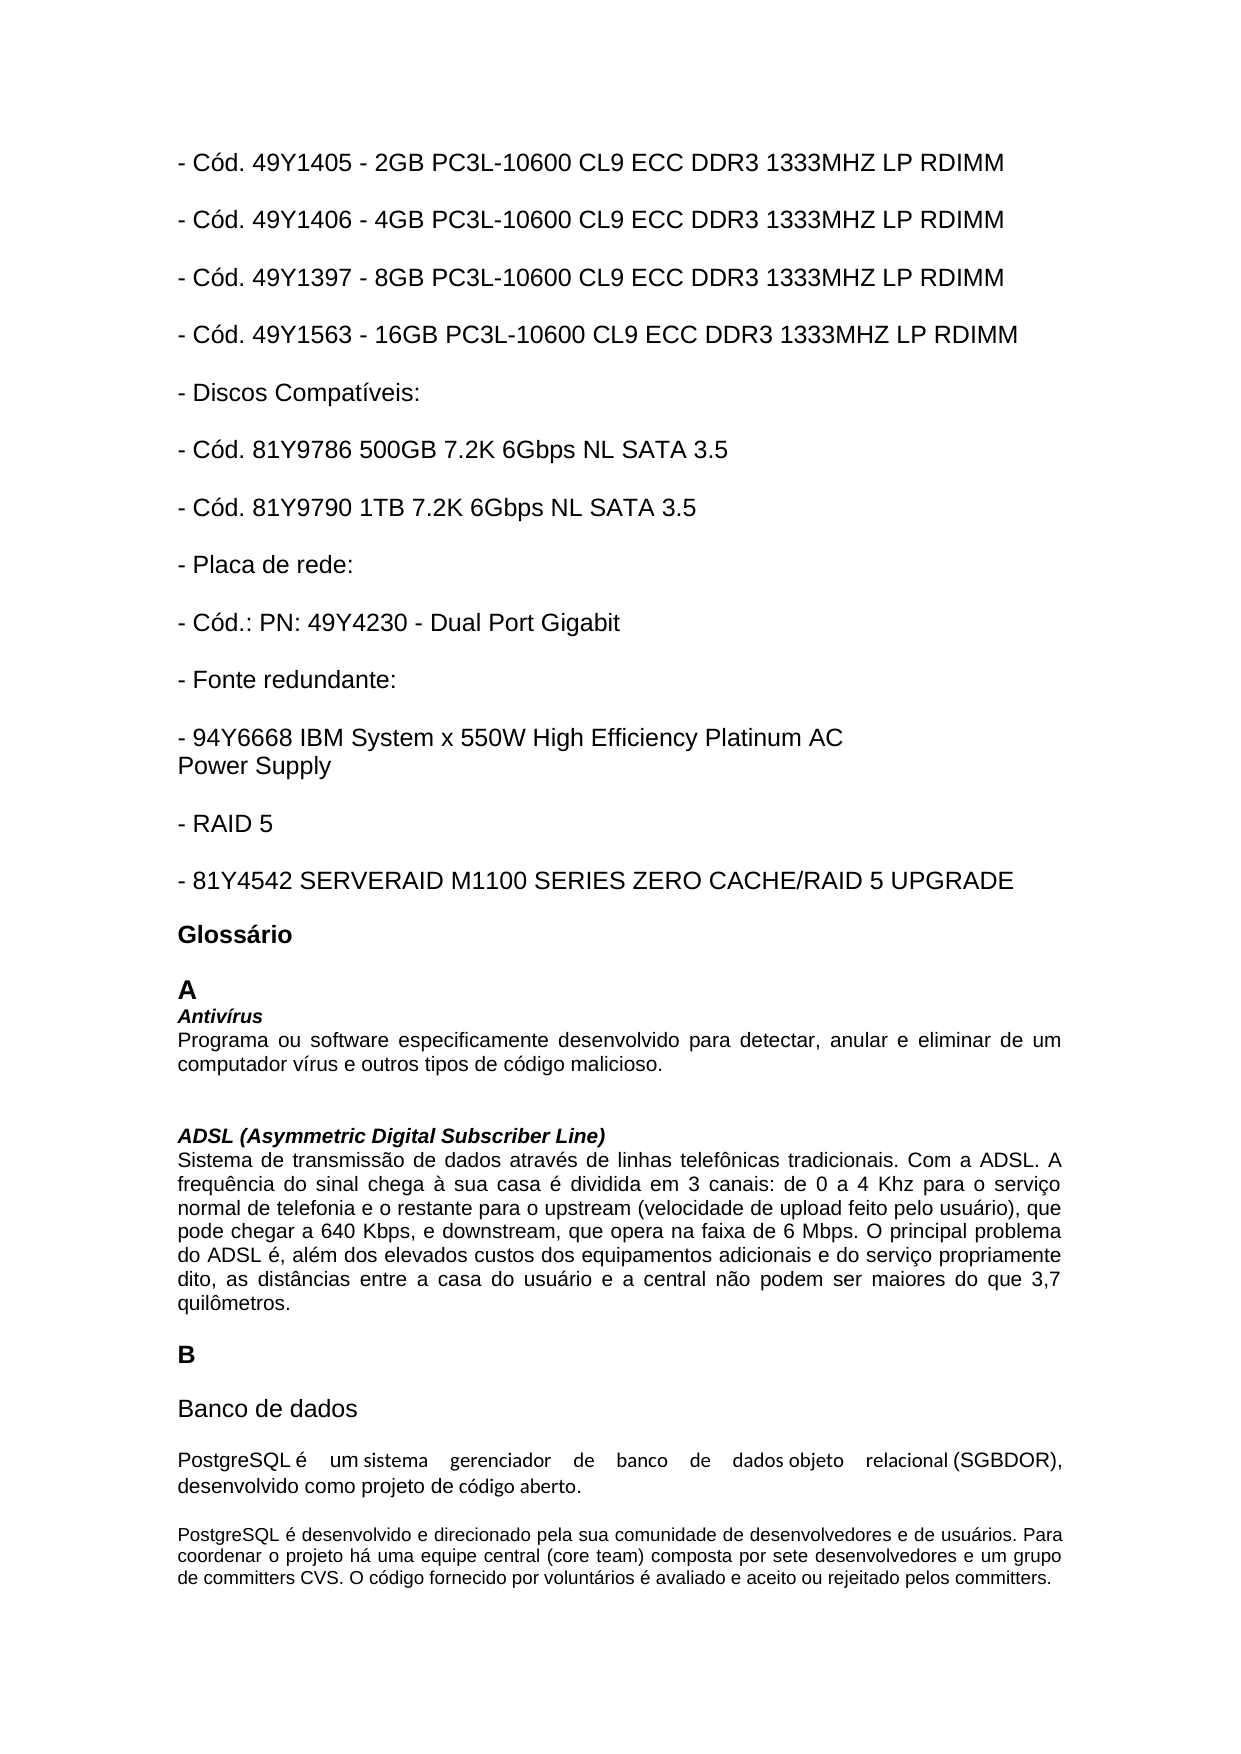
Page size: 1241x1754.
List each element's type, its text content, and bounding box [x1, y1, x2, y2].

text Programa ou software especificamente desenvolvido para detectar, anular e eliminar de um computador vírus e outros tipos de código malicioso. [177, 1028, 1063, 1076]
text Glossário [177, 920, 1063, 949]
text Sistema de transmissão de dados através de linhas telefônicas tradicionais. Com a ADSL. A frequência do sinal chega à sua casa é dividida em 3 canais: de 0 a 4 Khz para o serviço normal de telefonia e o restante para o upstream (velocidade de upload feito pelo usuário), que pode chegar a 640 Kbps, e downstream, que opera na faixa de 6 Mbps. O principal problema do ADSL é, além dos elevados custos dos equipamentos adicionais e do serviço propriamente dito, as distâncias entre a casa do usuário e a central não podem ser maiores do que 3,7 quilômetros. [177, 1147, 1063, 1315]
text Banco de dados [177, 1394, 1063, 1423]
text PostgreSQL é um sistema gerenciador de banco de dados objeto relacional (SGBDOR), desenvolvido como projeto de código aberto. [177, 1448, 1063, 1498]
text B [177, 1340, 1063, 1369]
text ADSL (Asymmetric Digital Subscriber Line) [177, 1123, 1063, 1147]
text A [177, 974, 1063, 1005]
text Antivírus [177, 1005, 1063, 1028]
text PostgreSQL é desenvolvido e direcionado pela sua comunidade de desenvolvedores e de usuários. Para coordenar o projeto há uma equipe central (core team) composta por sete desenvolvedores e um grupo de committers CVS. O código fornecido por voluntários é avaliado e aceito ou rejeitado pelos committers. [177, 1523, 1063, 1588]
